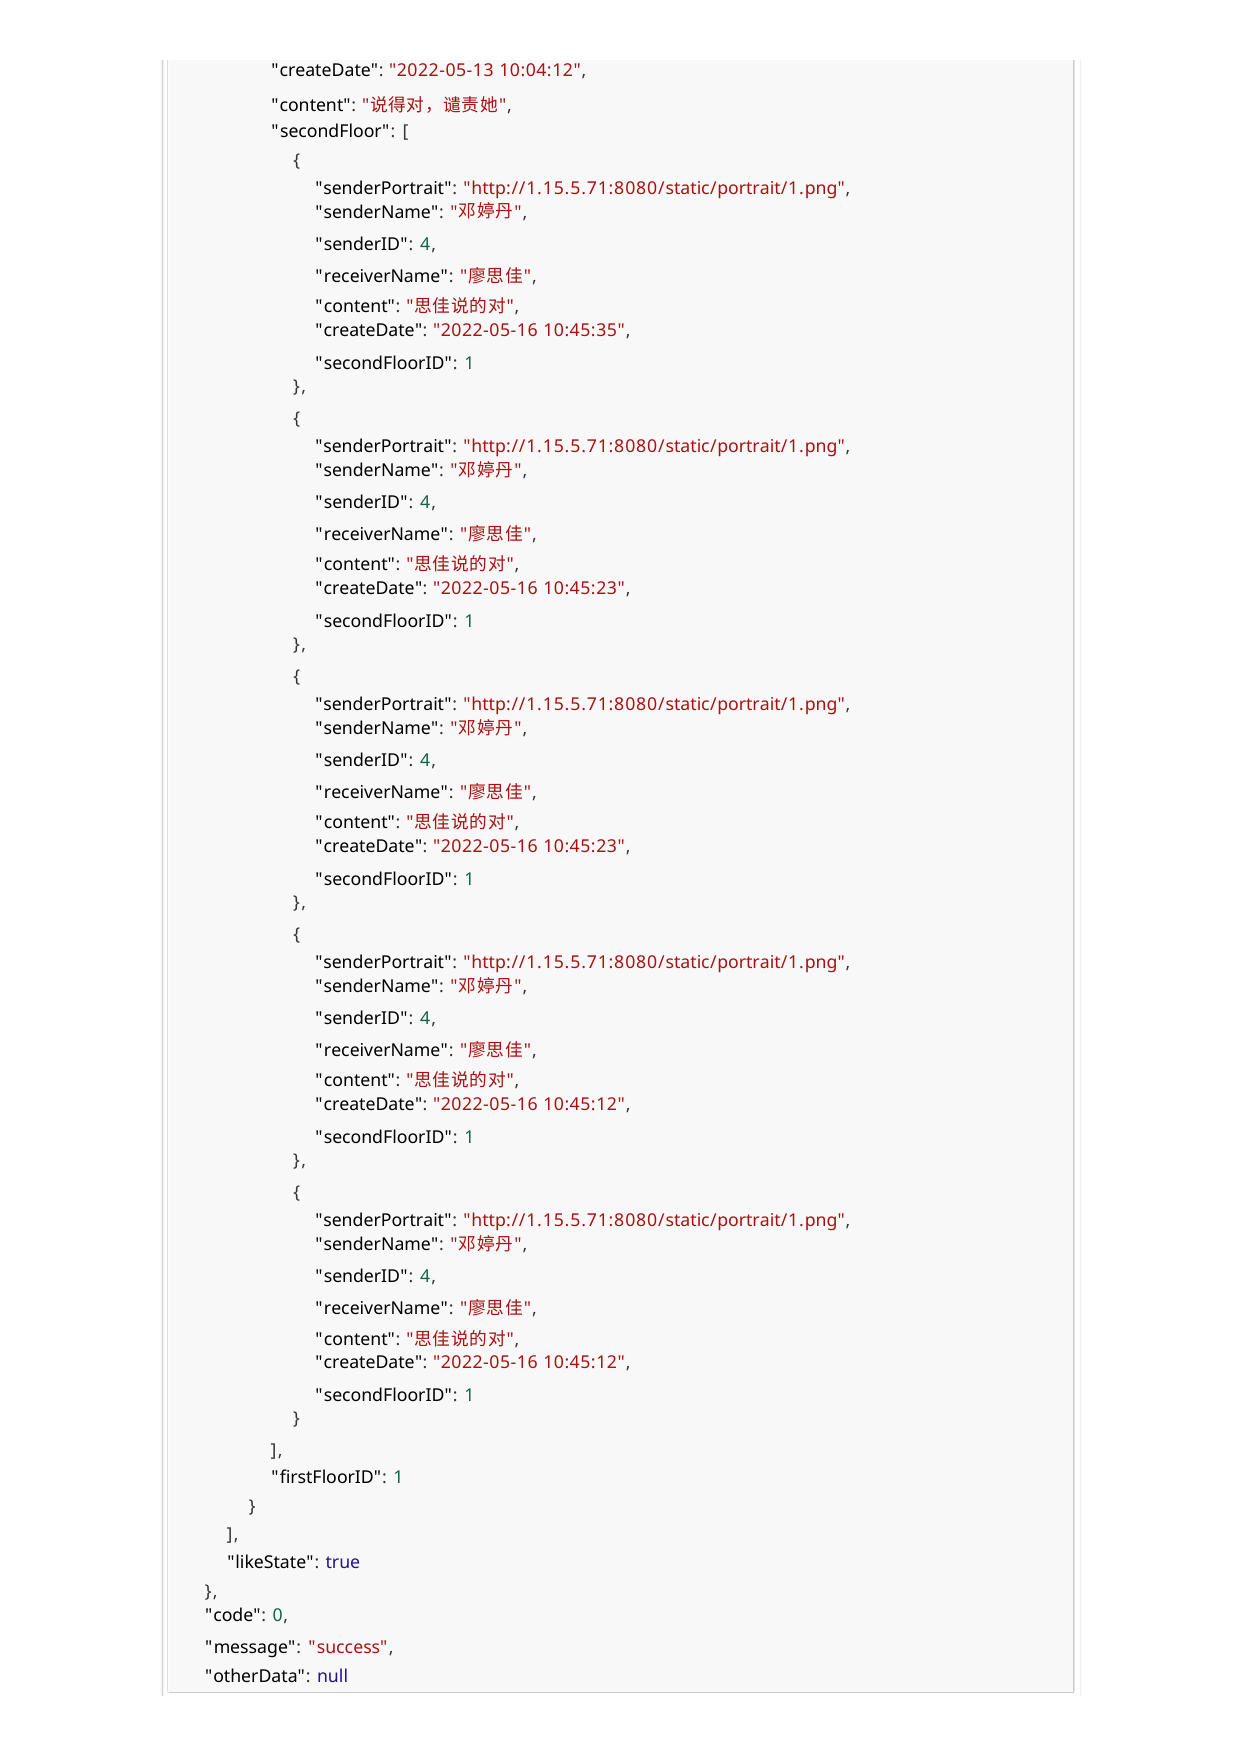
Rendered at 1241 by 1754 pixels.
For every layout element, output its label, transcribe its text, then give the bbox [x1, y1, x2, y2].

text ], [270, 1442, 1082, 1460]
text "senderName": "邓婷丹", [315, 464, 1082, 494]
text "createDate": "2022-05-16 10:45:12", [315, 1357, 1082, 1385]
picture [160, 60, 1082, 1696]
text { [293, 151, 1082, 170]
text "receiverName": "廖思佳", [315, 1295, 1082, 1319]
text "senderPortrait": "http://1.15.5.71:8080/static/portrait/1.png", [315, 438, 1082, 456]
text "senderName": "邓婷丹", [315, 206, 1082, 236]
text "senderName": "邓婷丹", [315, 981, 1082, 1010]
text "secondFloorID": 1 [315, 1127, 1082, 1146]
text { [293, 409, 1082, 428]
text "senderName": "邓婷丹", [315, 1239, 1082, 1268]
text "content": "思佳说的对", [315, 1325, 1082, 1350]
text "senderID": 4, [315, 1010, 1082, 1028]
text "otherData": null [205, 1667, 1082, 1685]
text "receiverName": "廖思佳", [315, 521, 1082, 545]
text "message": "success", [205, 1639, 1082, 1657]
text "content": "思佳说的对", [315, 1067, 1082, 1092]
text { [293, 926, 1082, 944]
text { [293, 1184, 1082, 1202]
text "senderID": 4, [315, 494, 1082, 512]
text "createDate": "2022-05-16 10:45:23", [315, 841, 1082, 869]
text "createDate": "2022-05-13 10:04:12", [271, 65, 1082, 92]
text "content": "思佳说的对", [315, 293, 1082, 318]
text "senderID": 4, [315, 752, 1082, 770]
text } [293, 1413, 1082, 1442]
text "receiverName": "廖思佳", [315, 779, 1082, 803]
text "senderPortrait": "http://1.15.5.71:8080/static/portrait/1.png", [315, 179, 1082, 198]
text "createDate": "2022-05-16 10:45:12", [315, 1099, 1082, 1127]
text }, [293, 381, 1082, 409]
text "content": "思佳说的对", [315, 809, 1082, 834]
text "senderID": 4, [315, 236, 1082, 254]
text "senderName": "邓婷丹", [315, 722, 1082, 752]
text ], [226, 1526, 1082, 1544]
text "firstFloorID": 1 [271, 1470, 1082, 1498]
text "createDate": "2022-05-16 10:45:23", [315, 583, 1082, 611]
text "secondFloorID": 1 [315, 611, 1082, 629]
text "code": 0, [205, 1611, 1082, 1639]
text } [249, 1498, 1082, 1516]
text "secondFloorID": 1 [315, 869, 1082, 888]
text }, [293, 1156, 1082, 1184]
text }, [204, 1582, 1082, 1601]
text }, [293, 897, 1082, 926]
text "receiverName": "廖思佳", [315, 1037, 1082, 1061]
text "secondFloor": [ [271, 123, 1082, 142]
text }, [293, 639, 1082, 667]
text "senderPortrait": "http://1.15.5.71:8080/static/portrait/1.png", [315, 696, 1082, 714]
text "secondFloorID": 1 [315, 353, 1082, 371]
text "senderID": 4, [315, 1268, 1082, 1286]
text "senderPortrait": "http://1.15.5.71:8080/static/portrait/1.png", [315, 954, 1082, 972]
text "content": "思佳说的对", [315, 551, 1082, 576]
text "createDate": "2022-05-16 10:45:35", [315, 325, 1082, 353]
text { [293, 667, 1082, 686]
text "content": "说得对，谴责她", [271, 92, 1082, 116]
text "senderPortrait": "http://1.15.5.71:8080/static/portrait/1.png", [315, 1212, 1082, 1230]
text "likeState": true [227, 1554, 1082, 1582]
text "secondFloorID": 1 [315, 1385, 1082, 1404]
text "receiverName": "廖思佳", [315, 263, 1082, 287]
